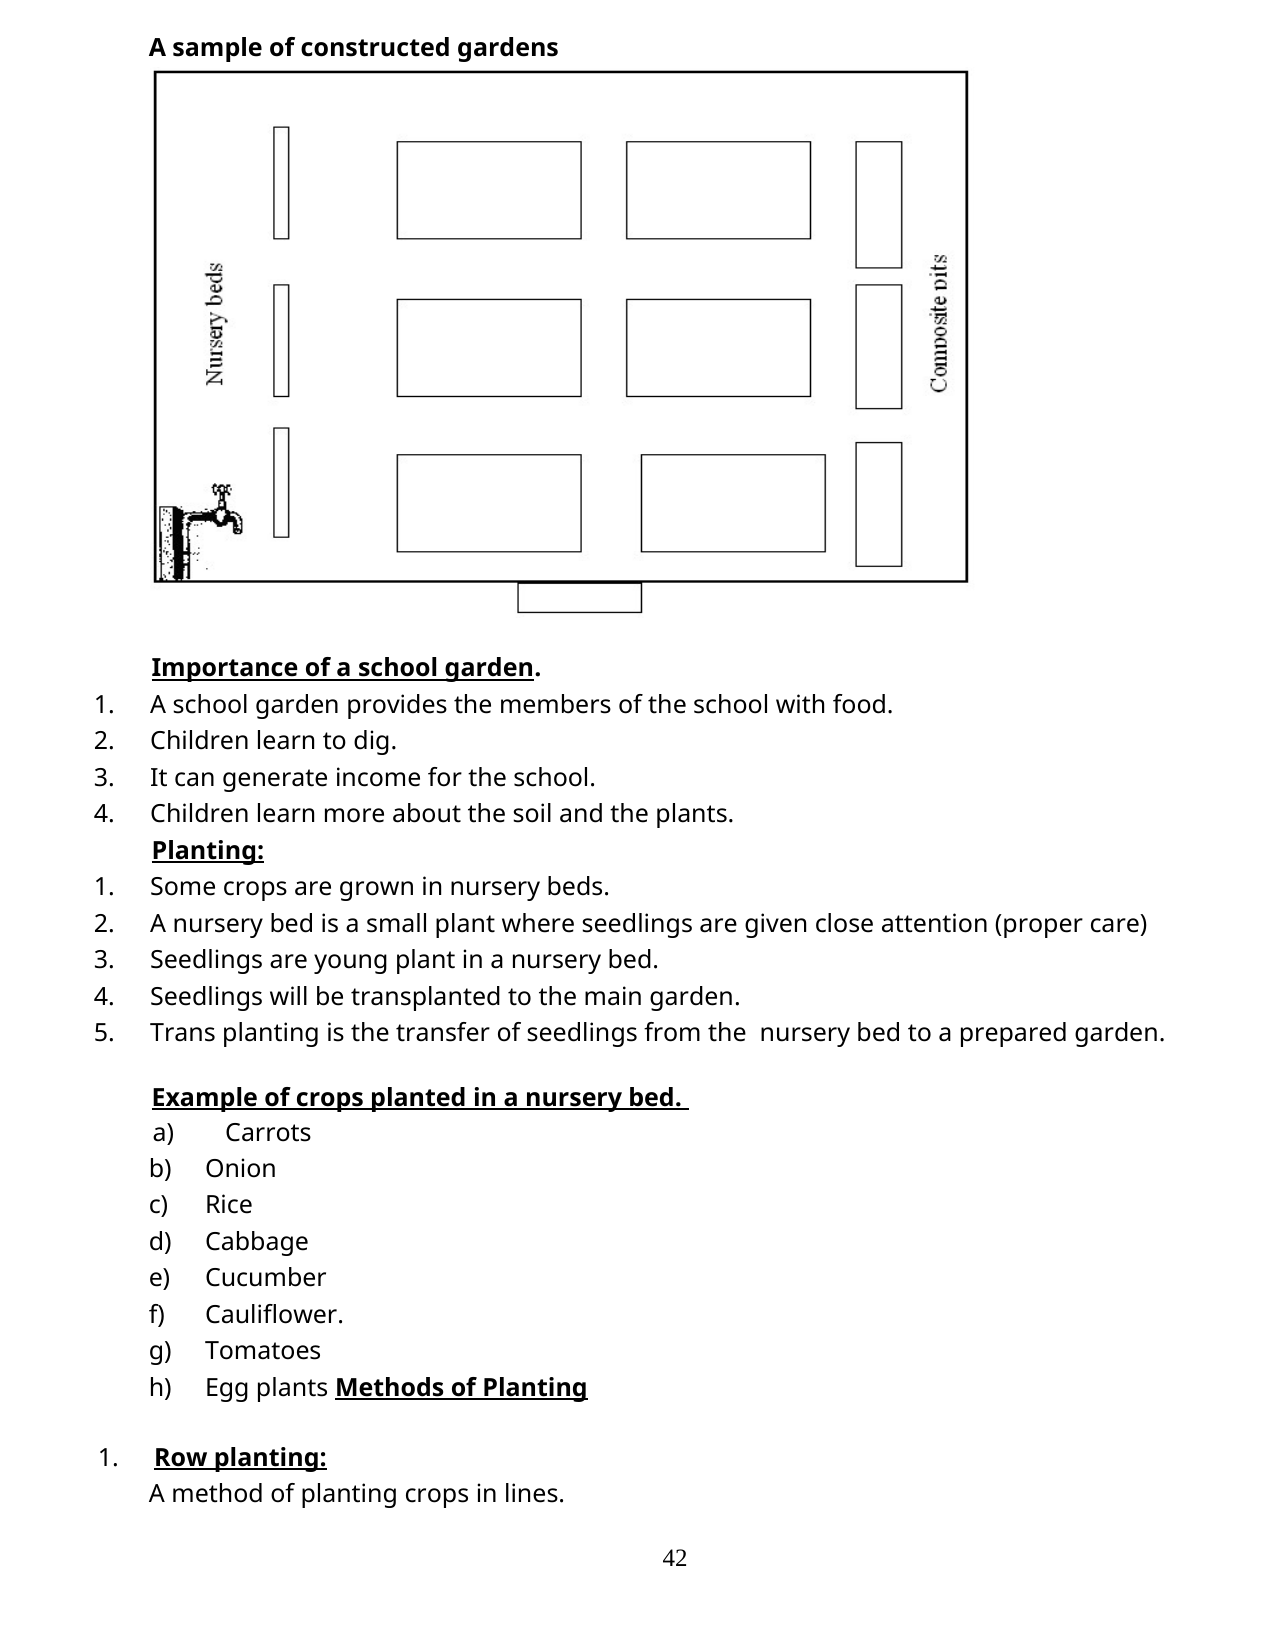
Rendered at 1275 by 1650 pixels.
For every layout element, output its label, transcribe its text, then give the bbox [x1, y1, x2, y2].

list Tomatoes [148, 1333, 1199, 1367]
list method of planting crops in lines. [148, 1476, 1199, 1510]
list It can generate income for the school. [94, 759, 1199, 793]
text Planting: [151, 832, 958, 866]
list Onion [148, 1151, 1199, 1185]
list Seedlings are young plant in a nursery bed. [94, 942, 1199, 976]
list Children learn to dig. [94, 723, 1199, 757]
list Cabbage [148, 1223, 1199, 1258]
list Cauliflower. [148, 1296, 1199, 1331]
list Cucumber [148, 1260, 1199, 1294]
list Egg plants Methods of Planting [148, 1369, 1199, 1403]
list A school garden provides the members of the school with food. [94, 687, 1199, 721]
text Importance of a school garden. [151, 650, 958, 684]
subtitle A sample of constructed gardens [148, 30, 1199, 64]
list Trans planting is the transfer of seedlings from the nursery bed to a prepared garden. [94, 1015, 1199, 1049]
list Rice [148, 1187, 1199, 1221]
list Seedlings will be transplanted to the main garden. [94, 978, 1199, 1012]
list Some crops are grown in nursery beds. [94, 869, 1199, 903]
picture [150, 67, 975, 618]
list Children learn more about the soil and the plants. [94, 796, 1199, 830]
text Example of crops planted in a nursery bed. a) Carrots [151, 1079, 707, 1148]
list A nursery bed is a small plant where seedlings are given close attention (proper care) [94, 905, 1199, 939]
list Row planting: [98, 1439, 958, 1473]
